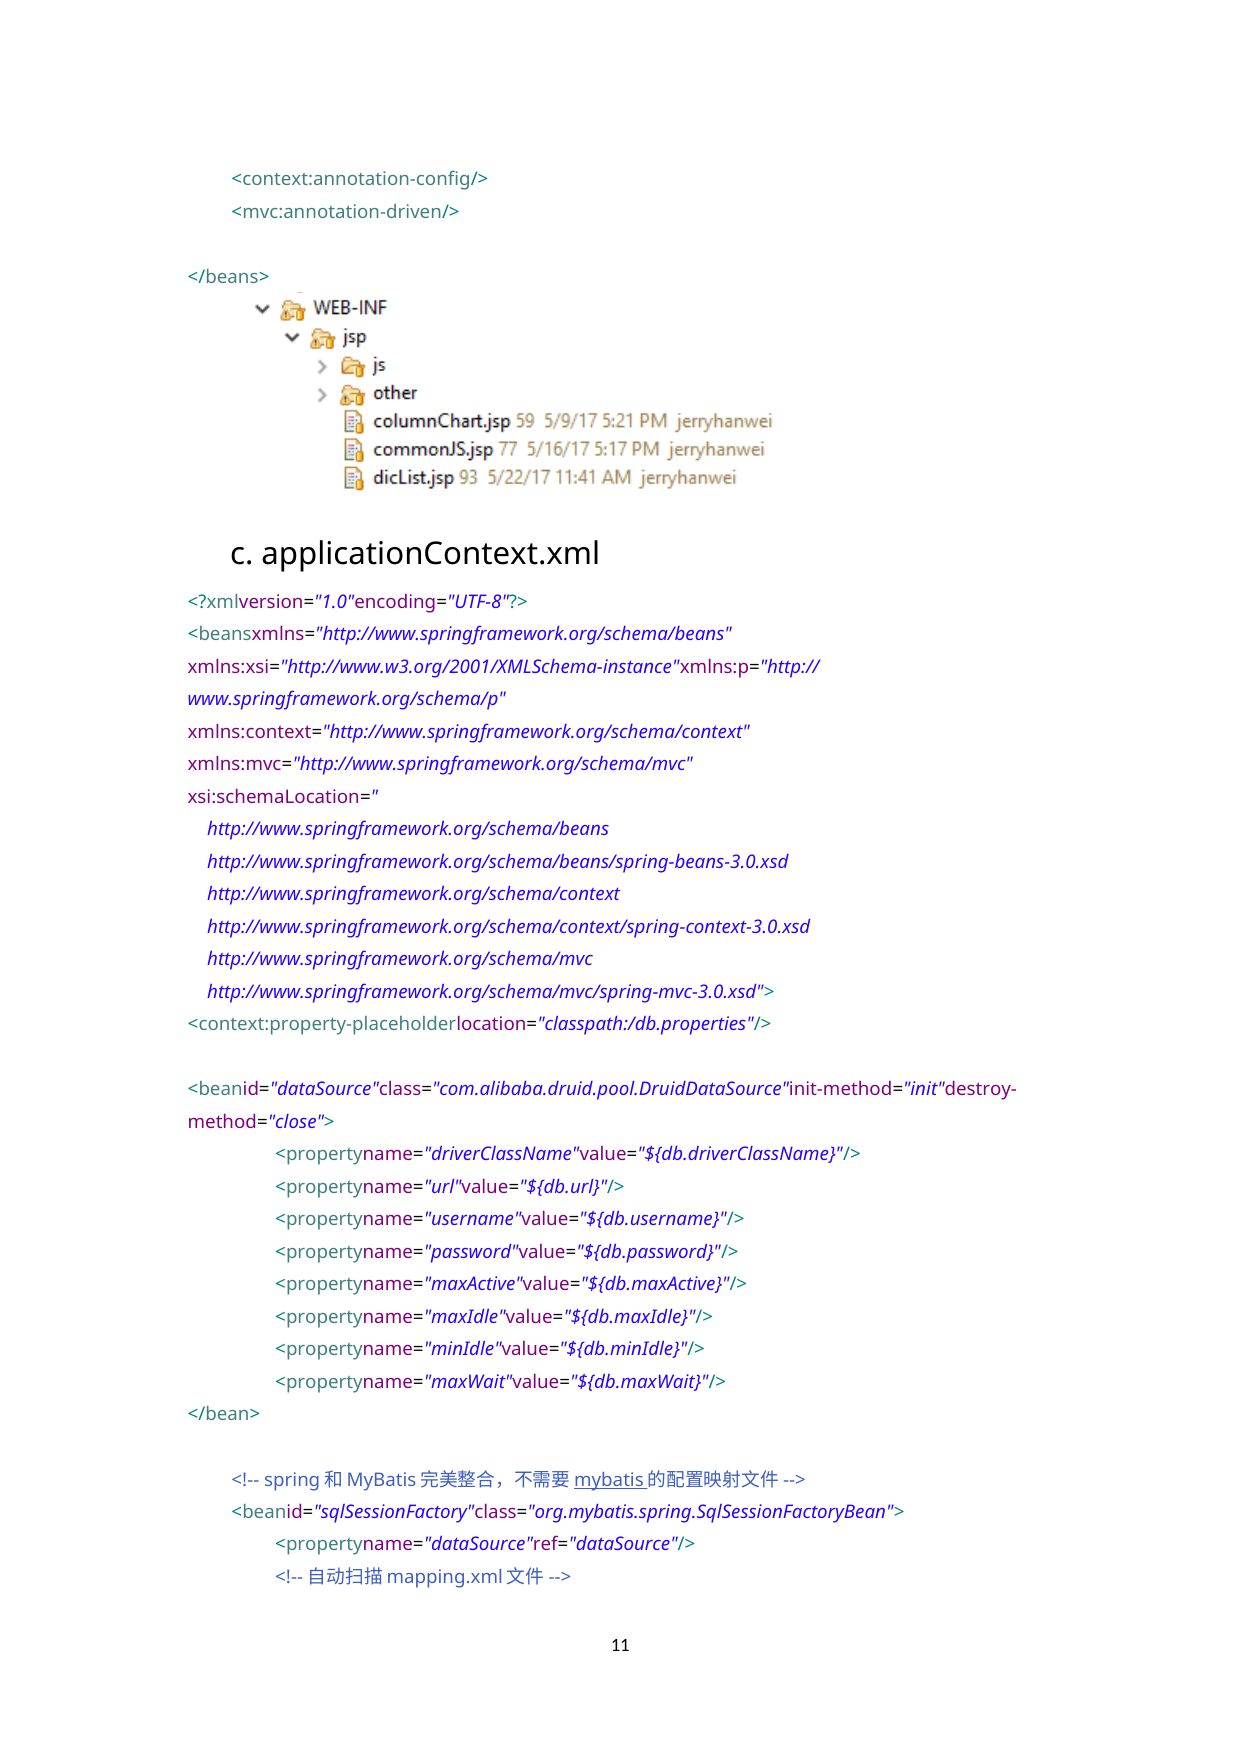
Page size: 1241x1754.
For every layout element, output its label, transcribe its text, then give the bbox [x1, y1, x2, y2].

text http://www.springframework.org/schema/beans [187, 812, 1053, 844]
text <beanid="sqlSessionFactory"class="org.mybatis.spring.SqlSessionFactoryBean"> [187, 1494, 1053, 1527]
picture [229, 292, 790, 492]
text <context:property-placeholderlocation="classpath:/db.properties"/> [187, 1007, 1053, 1039]
text <propertyname="driverClassName"value="${db.driverClassName}"/> [187, 1137, 1053, 1169]
text c. applicationContext.xml [187, 519, 1053, 584]
text <beansxmlns="http://www.springframework.org/schema/beans" [187, 617, 1053, 649]
text xmlns:context="http://www.springframework.org/schema/context" [187, 714, 1053, 747]
text <propertyname="minIdle"value="${db.minIdle}"/> [187, 1332, 1053, 1364]
text xsi:schemaLocation=" [187, 779, 1053, 812]
text <propertyname="url"value="${db.url}"/> [187, 1169, 1053, 1202]
text <?xmlversion="1.0"encoding="UTF-8"?> [187, 584, 1053, 617]
text <propertyname="maxIdle"value="${db.maxIdle}"/> [187, 1299, 1053, 1332]
text <!-- spring和MyBatis完美整合，不需要mybatis的配置映射文件 --> [187, 1462, 1053, 1494]
text xmlns:mvc="http://www.springframework.org/schema/mvc" [187, 747, 1053, 779]
text http://www.springframework.org/schema/mvc [187, 942, 1053, 974]
text <propertyname="password"value="${db.password}"/> [187, 1234, 1053, 1267]
text <propertyname="maxActive"value="${db.maxActive}"/> [187, 1267, 1053, 1299]
text </bean> [187, 1397, 1053, 1429]
text <propertyname="maxWait"value="${db.maxWait}"/> [187, 1364, 1053, 1397]
text <propertyname="username"value="${db.username}"/> [187, 1202, 1053, 1234]
text <!-- 自动扫描mapping.xml文件 --> [187, 1559, 1053, 1592]
text http://www.springframework.org/schema/beans/spring-beans-3.0.xsd [187, 844, 1053, 877]
text http://www.springframework.org/schema/context/spring-context-3.0.xsd [187, 909, 1053, 942]
text <mvc:annotation-driven/> [187, 194, 1053, 227]
text <beanid="dataSource"class="com.alibaba.druid.pool.DruidDataSource"init-method="init"destroy-method="close"> [187, 1072, 1053, 1137]
text <context:annotation-config/> [187, 162, 1053, 194]
text </beans> [187, 259, 1053, 292]
text http://www.springframework.org/schema/context [187, 877, 1053, 909]
text xmlns:xsi="http://www.w3.org/2001/XMLSchema-instance"xmlns:p="http://www.springframework.org/schema/p" [187, 649, 1053, 714]
text <propertyname="dataSource"ref="dataSource"/> [187, 1527, 1053, 1559]
text http://www.springframework.org/schema/mvc/spring-mvc-3.0.xsd"> [187, 974, 1053, 1007]
